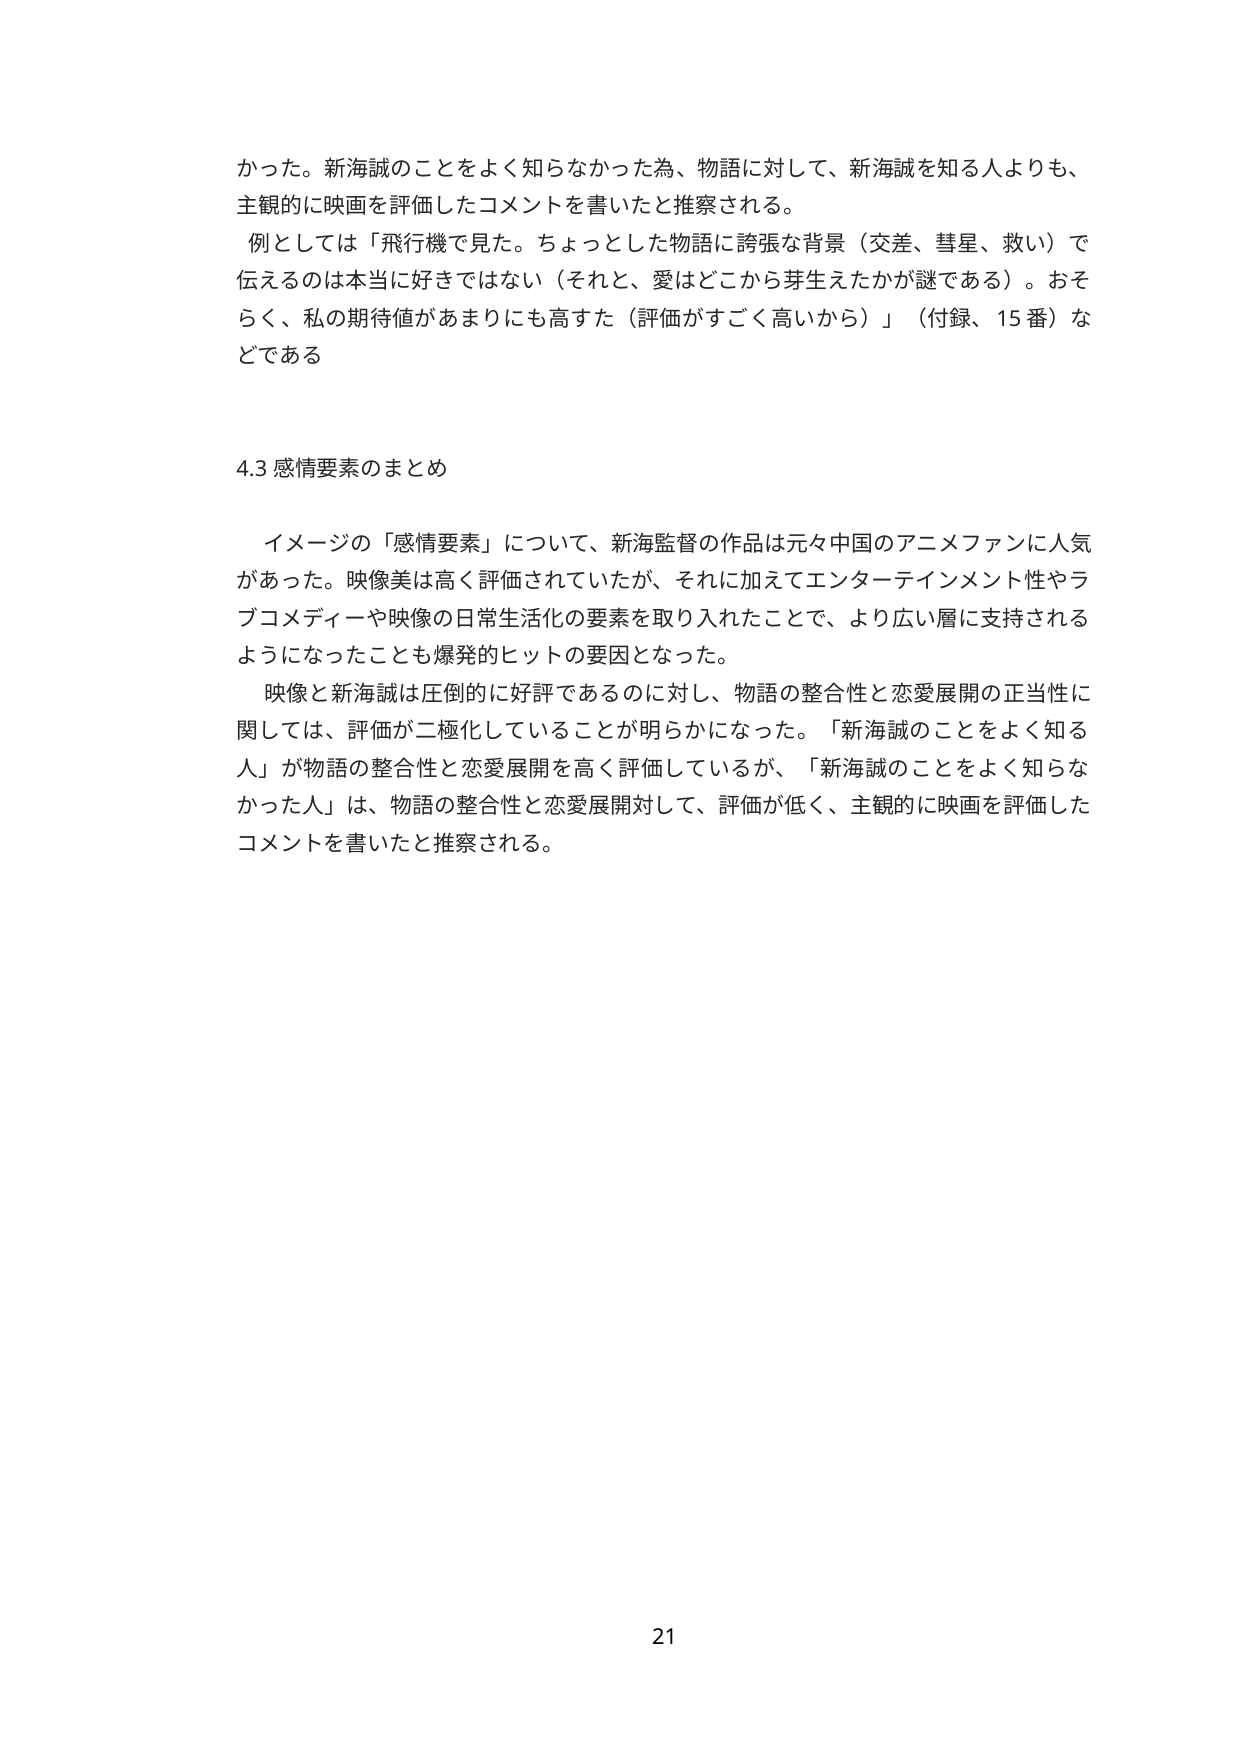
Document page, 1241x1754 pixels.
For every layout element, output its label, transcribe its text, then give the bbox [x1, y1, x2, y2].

text 例としては「飛行機で見た。ちょっとした物語に誇張な背景（交差、彗星、救い）で伝えるのは本当に好きではない（それと、愛はどこから芽生えたかが謎である）。おそらく、私の期待値があまりにも高すた（評価がすごく高いから）」（付録、15番）などである [236, 223, 1092, 373]
text イメージの「感情要素」について、新海監督の作品は元々中国のアニメファンに人気があった。映像美は高く評価されていたが、それに加えてエンターテインメント性やラブコメディーや映像の日常生活化の要素を取り入れたことで、より広い層に支持されるようになったことも爆発的ヒットの要因となった。 [236, 523, 1092, 673]
text 映像と新海誠は圧倒的に好評であるのに対し、物語の整合性と恋愛展開の正当性に関しては、評価が二極化していることが明らかになった。「新海誠のことをよく知る人」が物語の整合性と恋愛展開を高く評価しているが、「新海誠のことをよく知らなかった人」は、物語の整合性と恋愛展開対して、評価が低く、主観的に映画を評価したコメントを書いたと推察される。 [236, 673, 1092, 860]
subtitle 4.3 感情要素のまとめ [236, 448, 1092, 485]
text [236, 148, 1092, 223]
